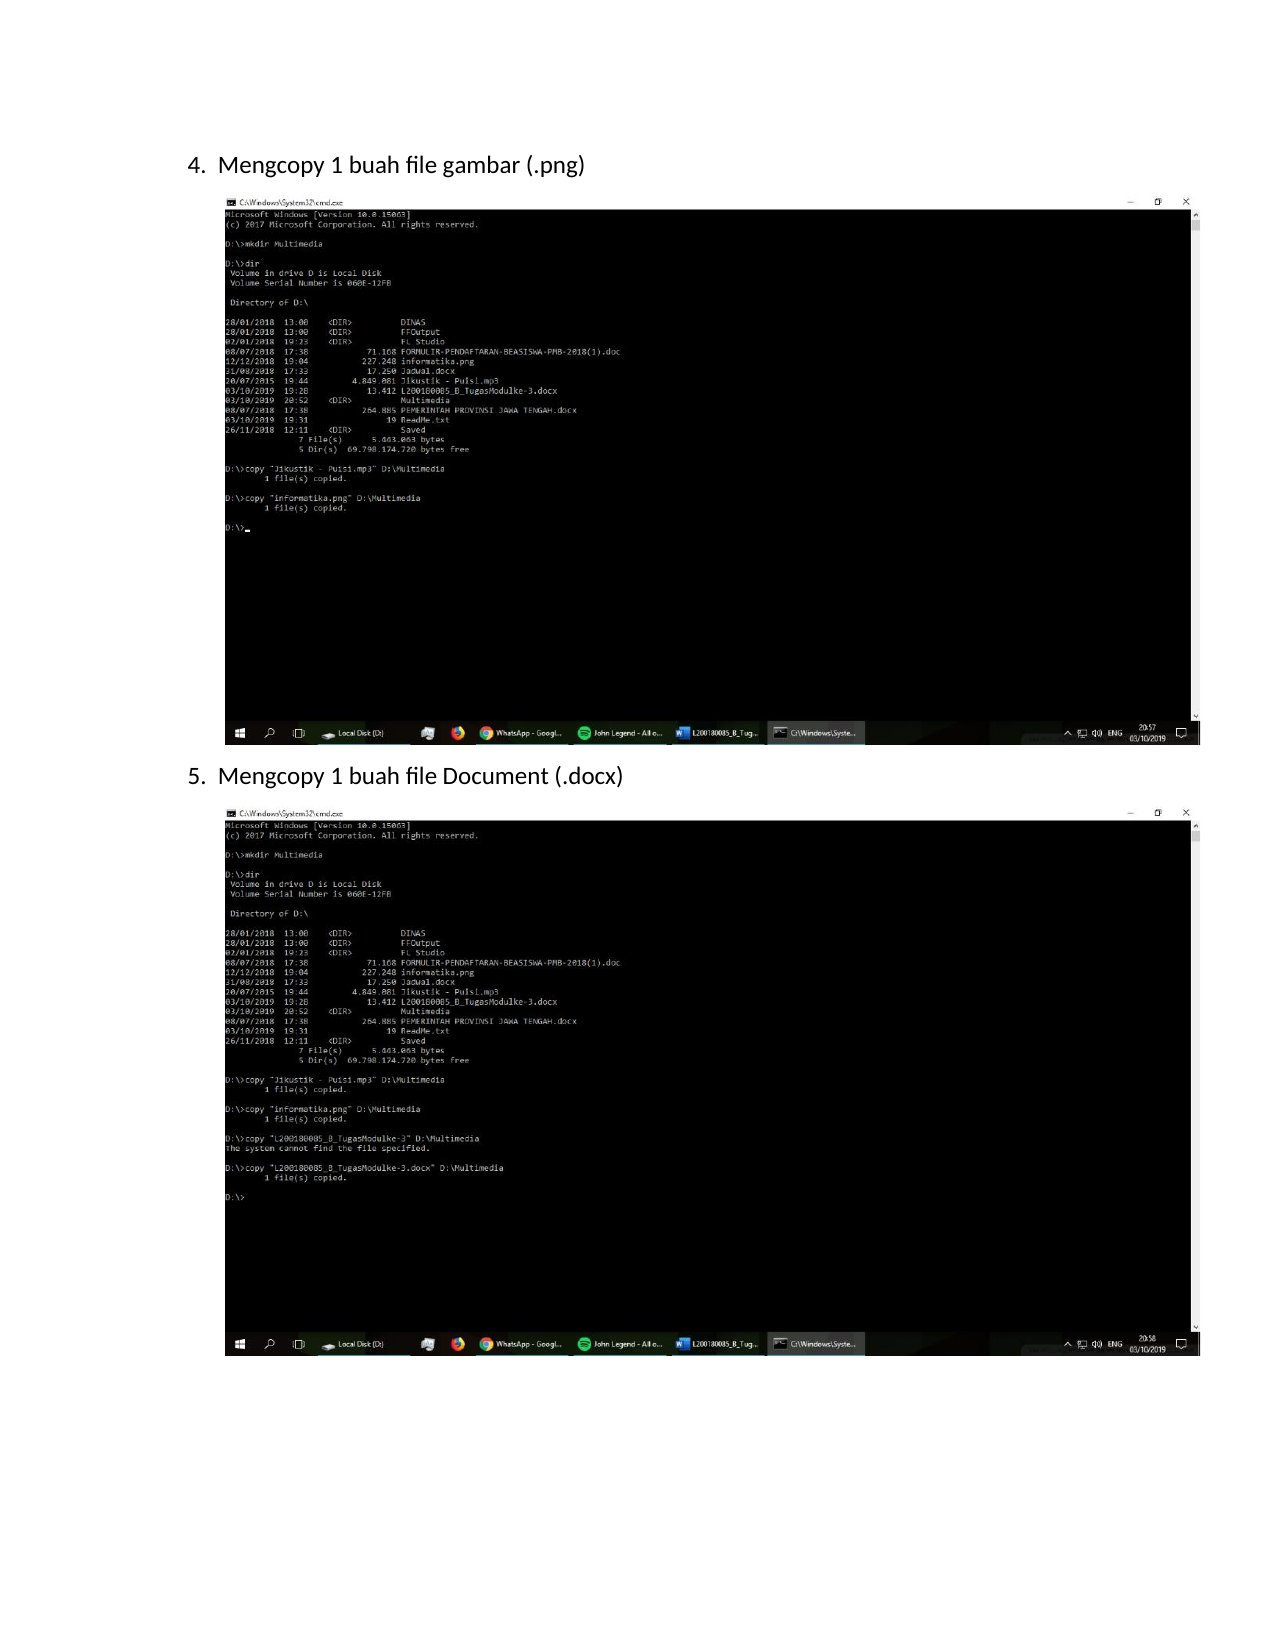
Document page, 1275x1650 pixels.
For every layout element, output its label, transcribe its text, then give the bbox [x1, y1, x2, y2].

picture [225, 806, 1200, 1356]
text 4. Mengcopy 1 buah file gambar (.png) [187, 149, 1125, 180]
picture [225, 195, 1200, 745]
text 5. Mengcopy 1 buah file Document (.docx) [187, 761, 1125, 791]
